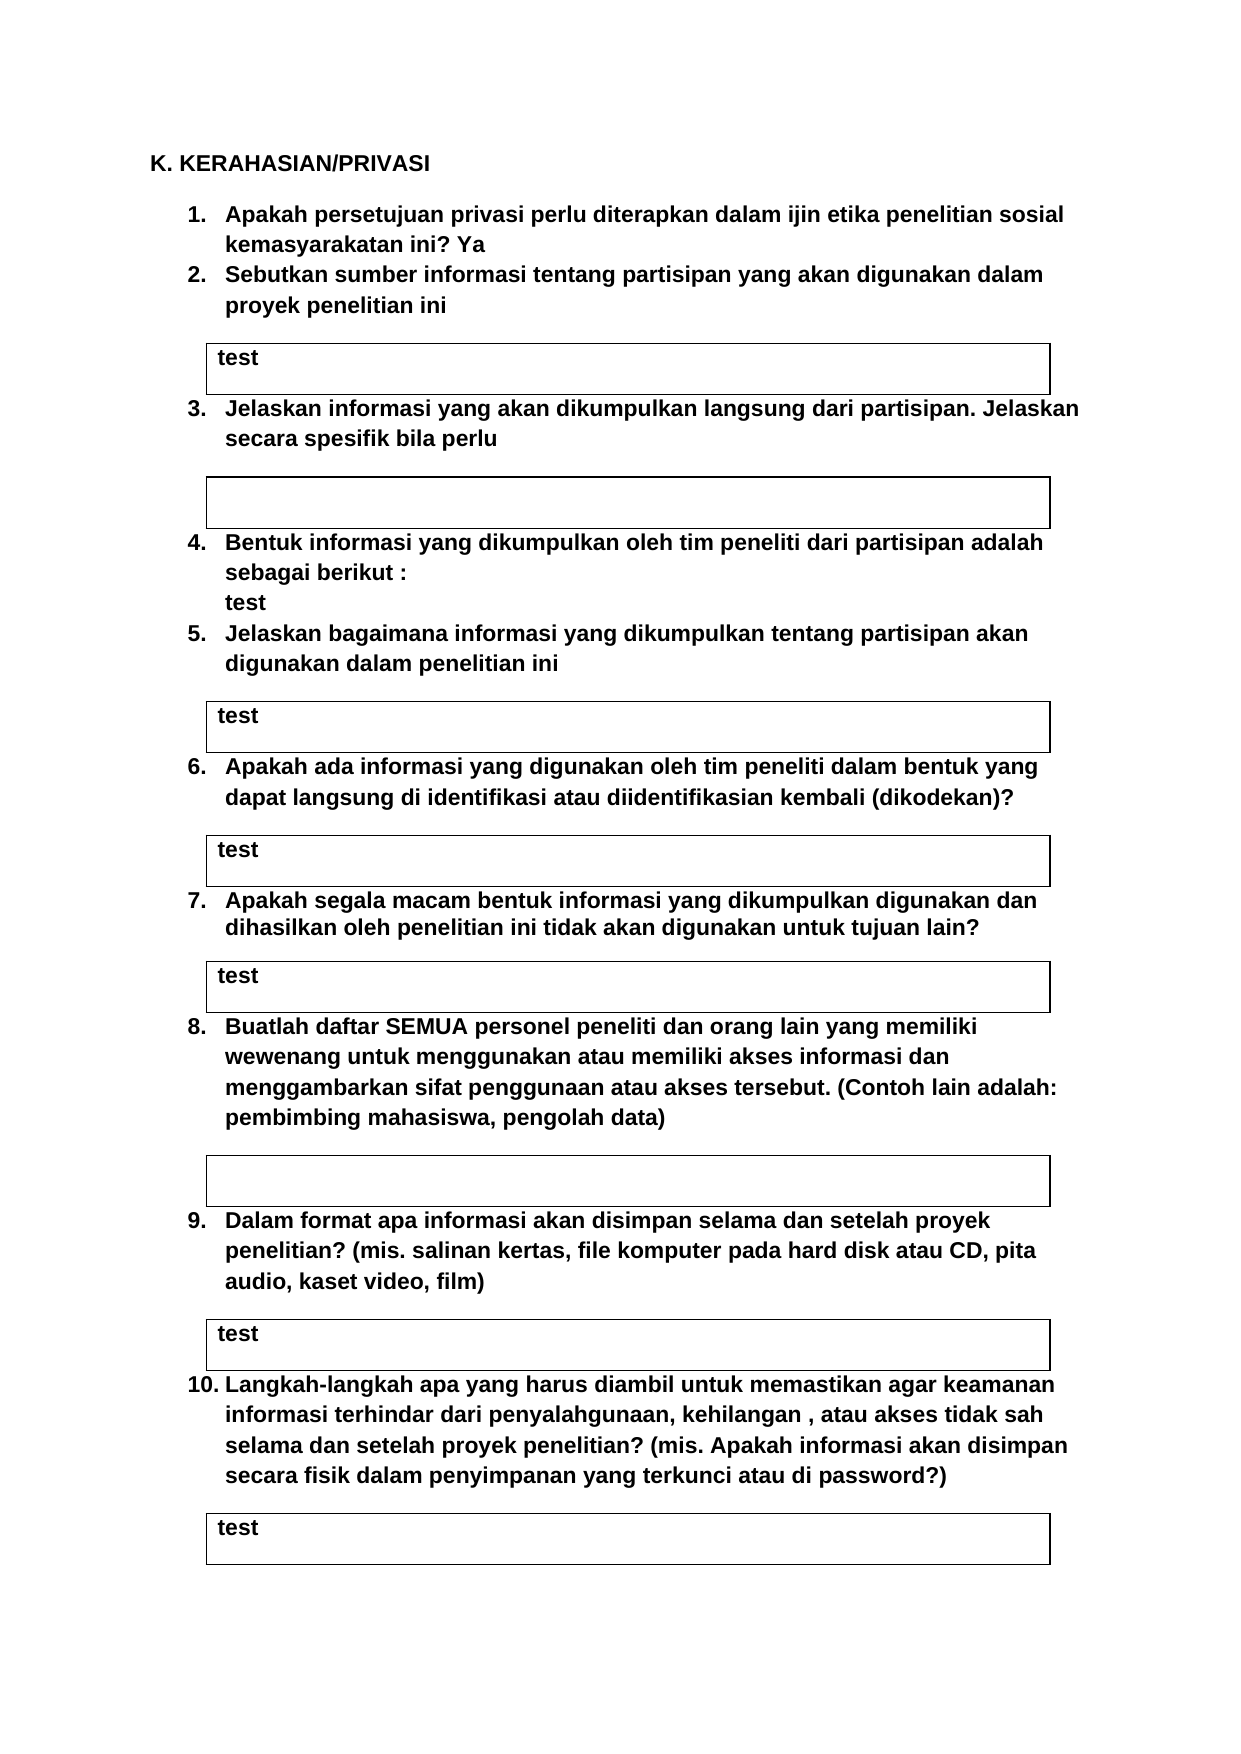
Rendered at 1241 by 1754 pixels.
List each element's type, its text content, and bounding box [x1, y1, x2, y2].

list Jelaskan informasi yang akan dikumpulkan langsung dari partisipan. Jelaskan secara spesifik bila perlu [187, 395, 1090, 452]
list Buatlah daftar SEMUA personel peneliti dan orang lain yang memiliki wewenang untuk menggunakan atau memiliki akses informasi dan menggambarkan sifat penggunaan atau akses tersebut. (Contoh lain adalah: pembimbing mahasiswa, pengolah data) [187, 1013, 1090, 1130]
list Sebutkan sumber informasi tentang partisipan yang akan digunakan dalam proyek penelitian ini [187, 261, 1090, 318]
table_header [207, 1156, 1049, 1206]
table_header [207, 478, 1049, 528]
table_header test [207, 344, 1049, 394]
list Dalam format apa informasi akan disimpan selama dan setelah proyek penelitian? (mis. salinan kertas, file komputer pada hard disk atau CD, pita audio, kaset video, film) [187, 1207, 1090, 1294]
table_header test [207, 836, 1049, 886]
table_header test [207, 702, 1049, 752]
list Langkah-langkah apa yang harus diambil untuk memastikan agar keamanan informasi terhindar dari penyalahgunaan, kehilangan , atau akses tidak sah selama dan setelah proyek penelitian? (mis. Apakah informasi akan disimpan secara fisik dalam penyimpanan yang terkunci atau di password?) [187, 1371, 1090, 1488]
list Jelaskan bagaimana informasi yang dikumpulkan tentang partisipan akan digunakan dalam penelitian ini [187, 619, 1090, 676]
list Apakah ada informasi yang digunakan oleh tim peneliti dalam bentuk yang dapat langsung di identifikasi atau diidentifikasian kembali (dikodekan)? [187, 753, 1090, 810]
table_header test [207, 962, 1049, 1012]
list Apakah persetujuan privasi perlu diterapkan dalam ijin etika penelitian sosial kemasyarakatan ini? Ya [187, 201, 1090, 258]
text K. KERAHASIAN/PRIVASI [150, 150, 1090, 176]
list Bentuk informasi yang dikumpulkan oleh tim peneliti dari partisipan adalah sebagai berikut : test [187, 529, 1090, 616]
list Apakah segala macam bentuk informasi yang dikumpulkan digunakan dan dihasilkan oleh penelitian ini tidak akan digunakan untuk tujuan lain? [187, 887, 1090, 940]
table_header test [207, 1514, 1049, 1564]
table_header test [207, 1320, 1049, 1370]
